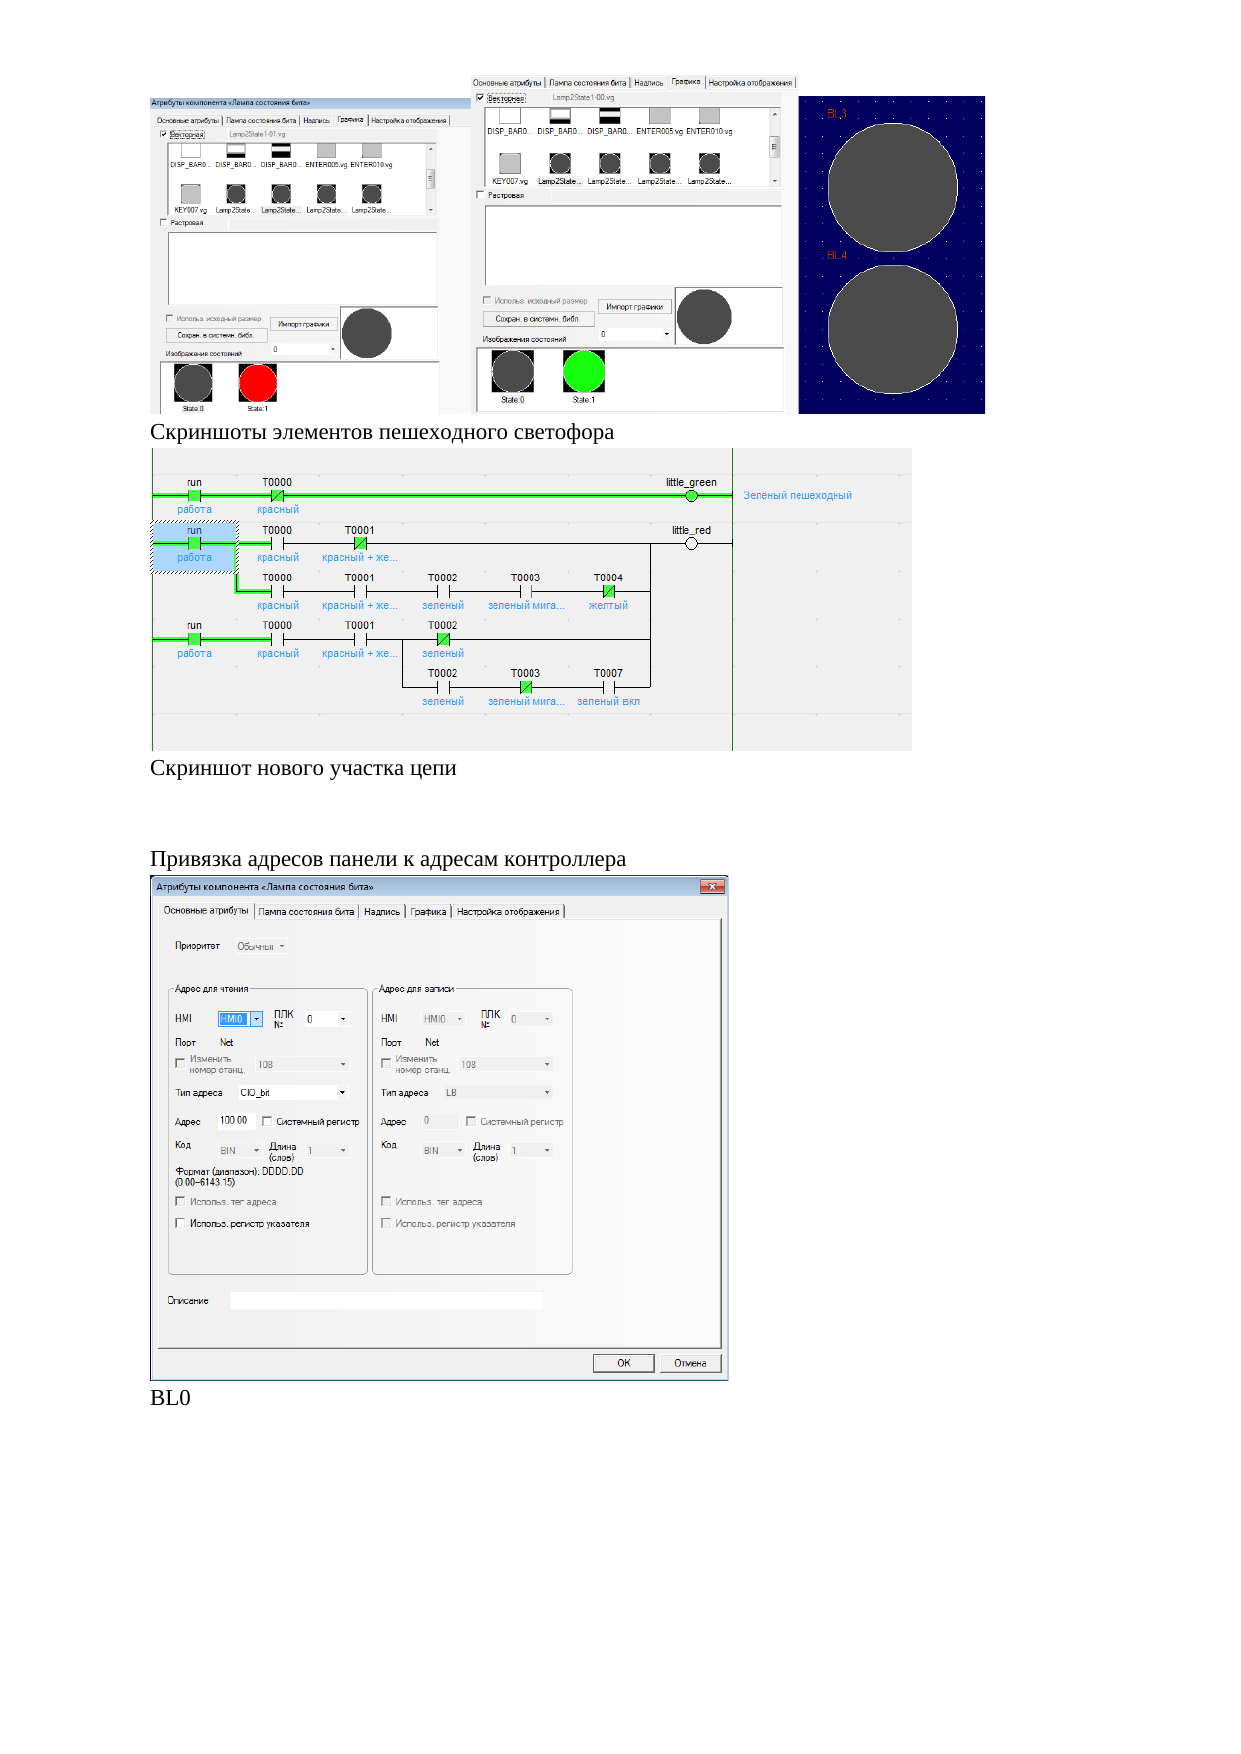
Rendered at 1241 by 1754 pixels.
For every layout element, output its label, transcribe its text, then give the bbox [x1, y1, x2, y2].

list Скриншоты элементов пешеходного светофора [150, 418, 1165, 444]
picture [150, 75, 986, 414]
picture [150, 875, 729, 1381]
list BL0 [150, 1384, 1165, 1411]
list Скриншот нового участка цепи [150, 754, 1165, 781]
list Привязка адресов панели к адресам контроллера [150, 845, 1165, 871]
picture [150, 448, 913, 751]
